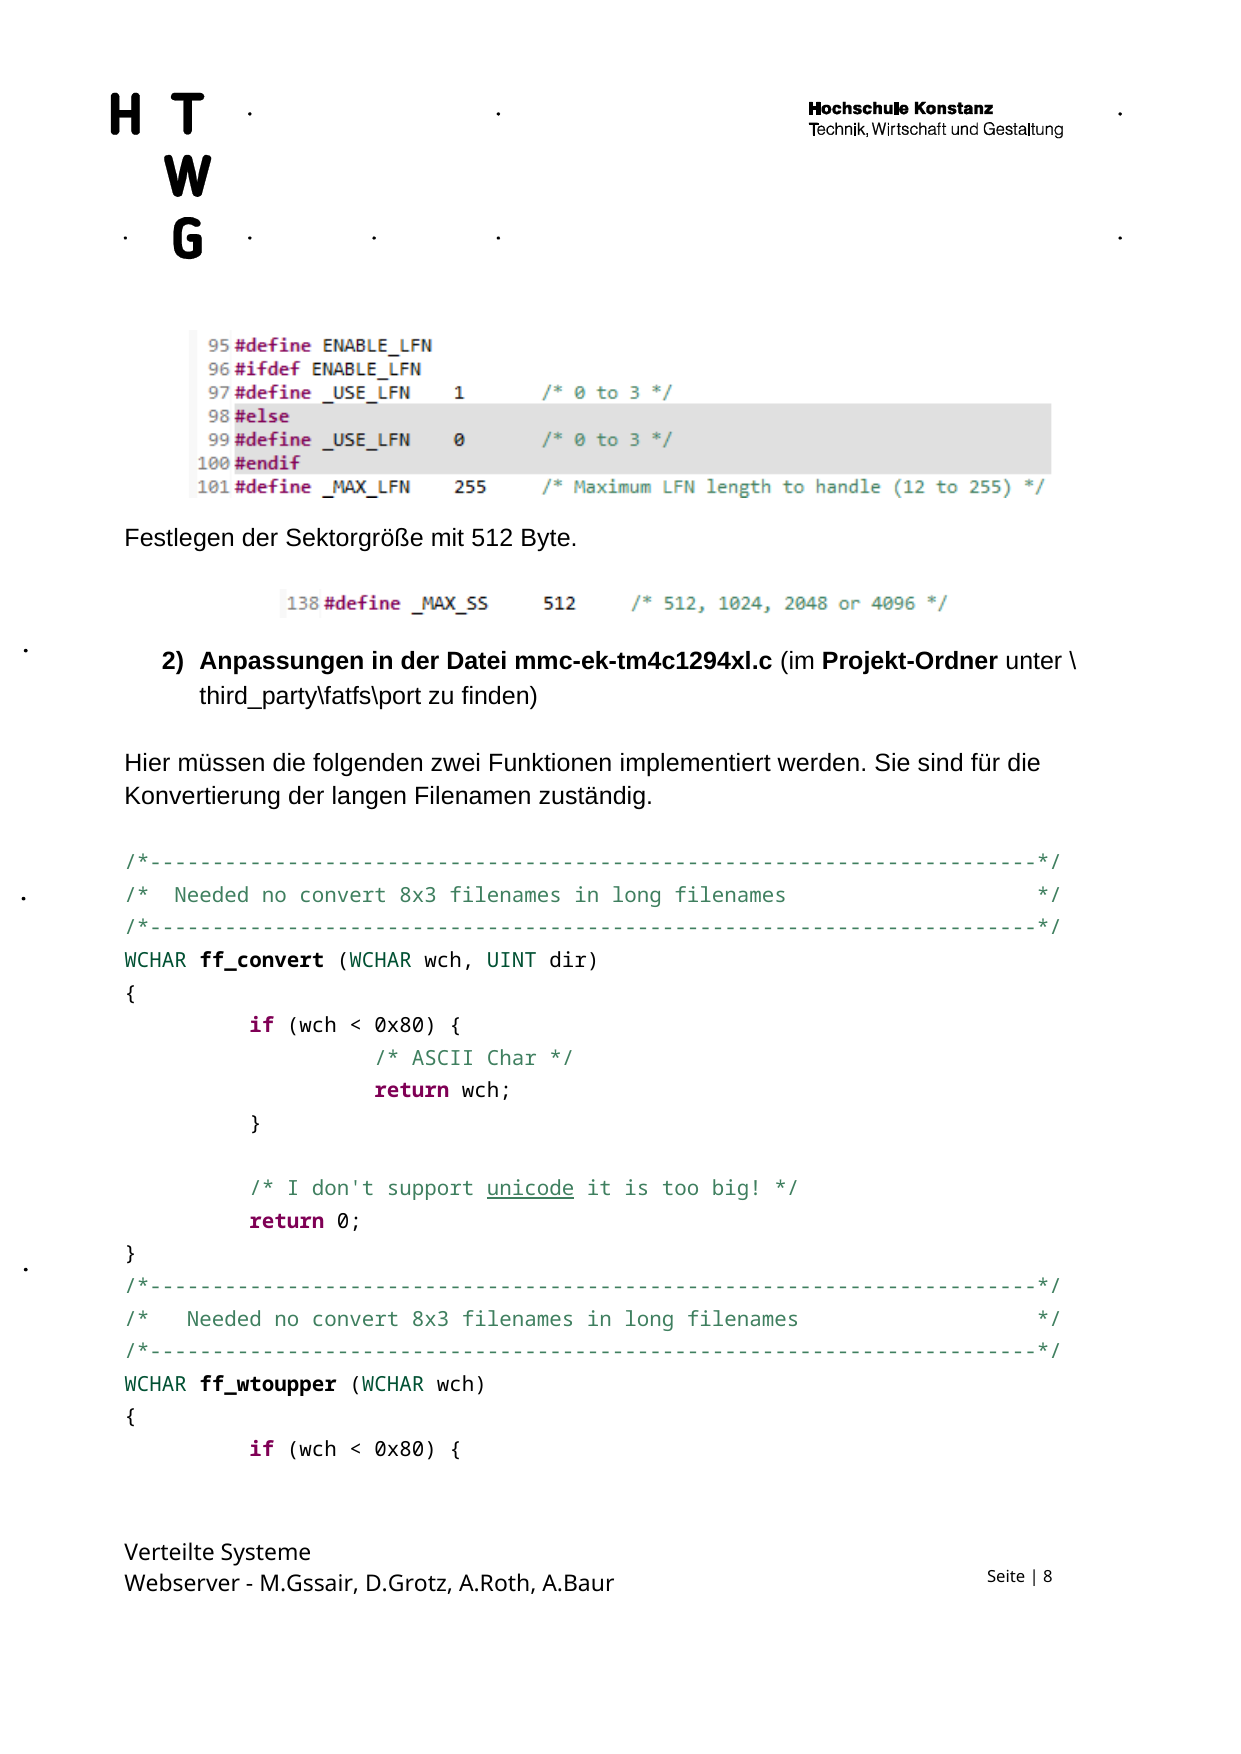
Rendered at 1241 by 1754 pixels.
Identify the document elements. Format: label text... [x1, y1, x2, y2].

text WCHAR ff_convert (WCHAR wch, UINT dir) [124, 945, 1116, 973]
text /*-----------------------------------------------------------------------*/ [124, 1271, 1116, 1299]
text /*-----------------------------------------------------------------------*/ [124, 847, 1116, 876]
text /*-----------------------------------------------------------------------*/ [124, 912, 1116, 941]
text /* ASCII Char */ [124, 1043, 1116, 1071]
text /* I don't support unicode it is too big! */ [124, 1173, 1116, 1202]
text /*-----------------------------------------------------------------------*/ [124, 1336, 1116, 1365]
text } [124, 1238, 1116, 1267]
picture [188, 330, 1052, 498]
text } [124, 1108, 1116, 1137]
text Hier müssen die folgenden zwei Funktionen implementiert werden. Sie sind für die Konvertierung der langen Filenamen zuständig. [124, 748, 1116, 810]
text { [124, 1402, 1116, 1430]
text WCHAR ff_wtoupper (WCHAR wch) [124, 1369, 1116, 1397]
picture [279, 589, 961, 618]
text /* Needed no convert 8x3 filenames in long filenames */ [124, 1304, 1116, 1332]
text if (wch < 0x80) { [124, 1010, 1116, 1039]
text if (wch < 0x80) { [124, 1434, 1116, 1463]
text return 0; [124, 1206, 1116, 1234]
text { [124, 978, 1116, 1006]
text Festlegen der Sektorgröße mit 512 Byte. [124, 523, 1116, 552]
list Anpassungen in der Datei mmc-ek-tm4c1294xl.c (im Projekt-Ordner unter \third_party\fatfs\port zu finden) [162, 646, 1116, 709]
text /* Needed no convert 8x3 filenames in long filenames */ [124, 880, 1116, 908]
text return wch; [124, 1076, 1116, 1104]
